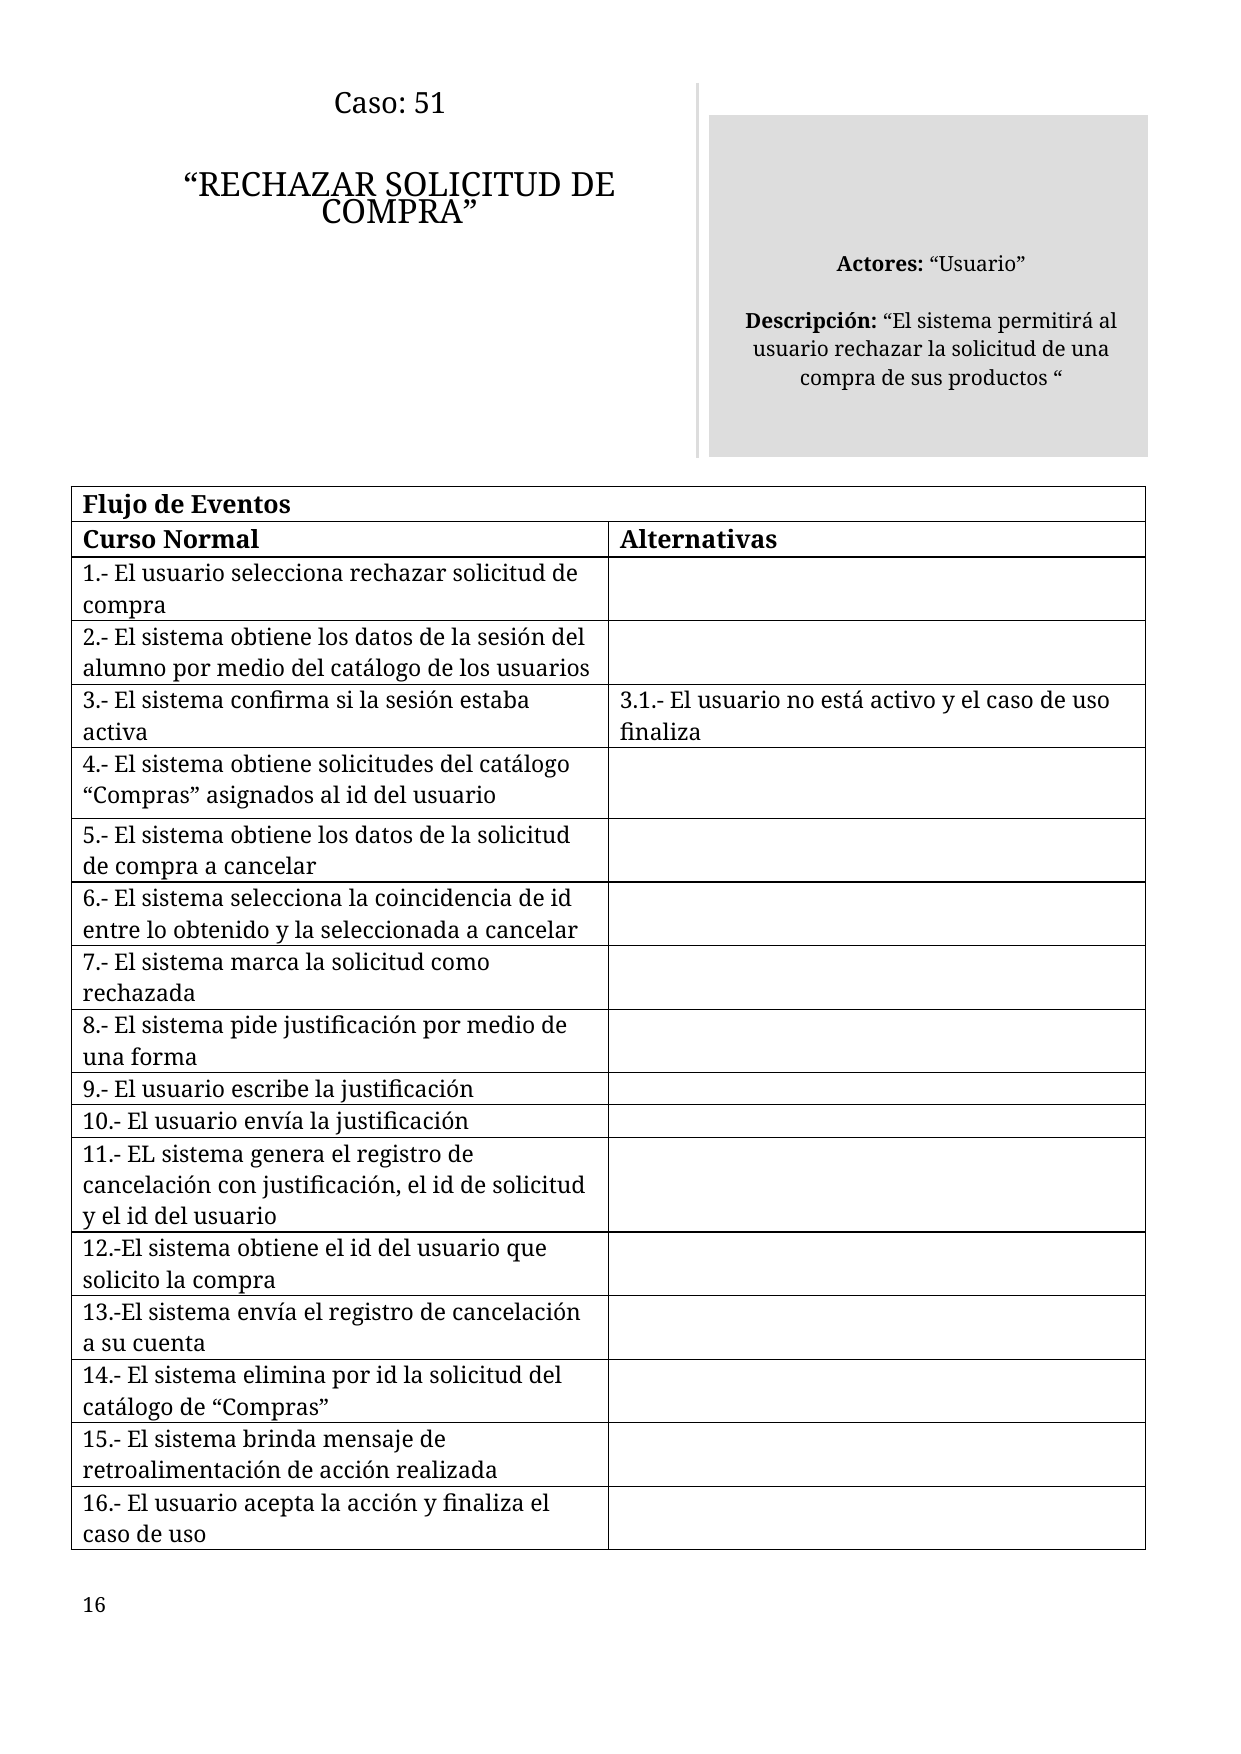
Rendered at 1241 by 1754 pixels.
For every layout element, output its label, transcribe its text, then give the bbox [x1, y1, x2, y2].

table_cell [609, 558, 1145, 620]
table_header Flujo de Eventos [72, 487, 1145, 521]
table_cell [609, 1073, 1145, 1104]
table_cell [609, 621, 1145, 683]
table_header Caso: 51 [71, 83, 696, 457]
table_cell Alternativas [609, 522, 1145, 556]
table_cell 10.- El usuario envía la justificación [72, 1105, 608, 1137]
table_cell [609, 1233, 1145, 1295]
table_cell [609, 1105, 1145, 1137]
table_cell [609, 819, 1145, 881]
table_header [699, 83, 1146, 457]
table_cell 15.- El sistema brinda mensaje de retroalimentación de acción realizada [72, 1423, 608, 1486]
table_cell 9.- El usuario escribe la justificación [72, 1073, 608, 1104]
table_cell 16.- El usuario acepta la acción y finaliza el caso de uso [72, 1487, 608, 1549]
table_cell 5.- El sistema obtiene los datos de la solicitud de compra a cancelar [72, 819, 608, 881]
table_cell [609, 946, 1145, 1008]
table_cell [609, 1360, 1145, 1422]
table_cell [609, 1296, 1145, 1358]
table_cell [609, 883, 1145, 945]
table_cell 11.- EL sistema genera el registro de cancelación con justificación, el id de solicitud y el id del usuario [72, 1138, 608, 1231]
table_cell 12.-El sistema obtiene el id del usuario que solicito la compra [72, 1233, 608, 1295]
table_cell [609, 1138, 1145, 1231]
table_cell [609, 1010, 1145, 1072]
table_cell 8.- El sistema pide justificación por medio de una forma [72, 1010, 608, 1072]
table_cell [609, 748, 1145, 818]
table_cell 7.- El sistema marca la solicitud como rechazada [72, 946, 608, 1008]
table_cell 4.- El sistema obtiene solicitudes del catálogo “Compras” asignados al id del usuario [72, 748, 608, 818]
table_cell 3.- El sistema confirma si la sesión estaba activa [72, 685, 608, 747]
table_cell 14.- El sistema elimina por id la solicitud del catálogo de “Compras” [72, 1360, 608, 1422]
table_cell [609, 1487, 1145, 1549]
table_cell 13.-El sistema envía el registro de cancelación a su cuenta [72, 1296, 608, 1358]
table_cell Curso Normal [72, 522, 608, 556]
table_cell [609, 1423, 1145, 1486]
table_cell 3.1.- El usuario no está activo y el caso de uso finaliza [609, 685, 1145, 747]
table_cell 1.- El usuario selecciona rechazar solicitud de compra [72, 558, 608, 620]
table_cell 2.- El sistema obtiene los datos de la sesión del alumno por medio del catálogo de los usuarios [72, 621, 608, 683]
table_cell 6.- El sistema selecciona la coincidencia de id entre lo obtenido y la seleccionada a cancelar [72, 883, 608, 945]
